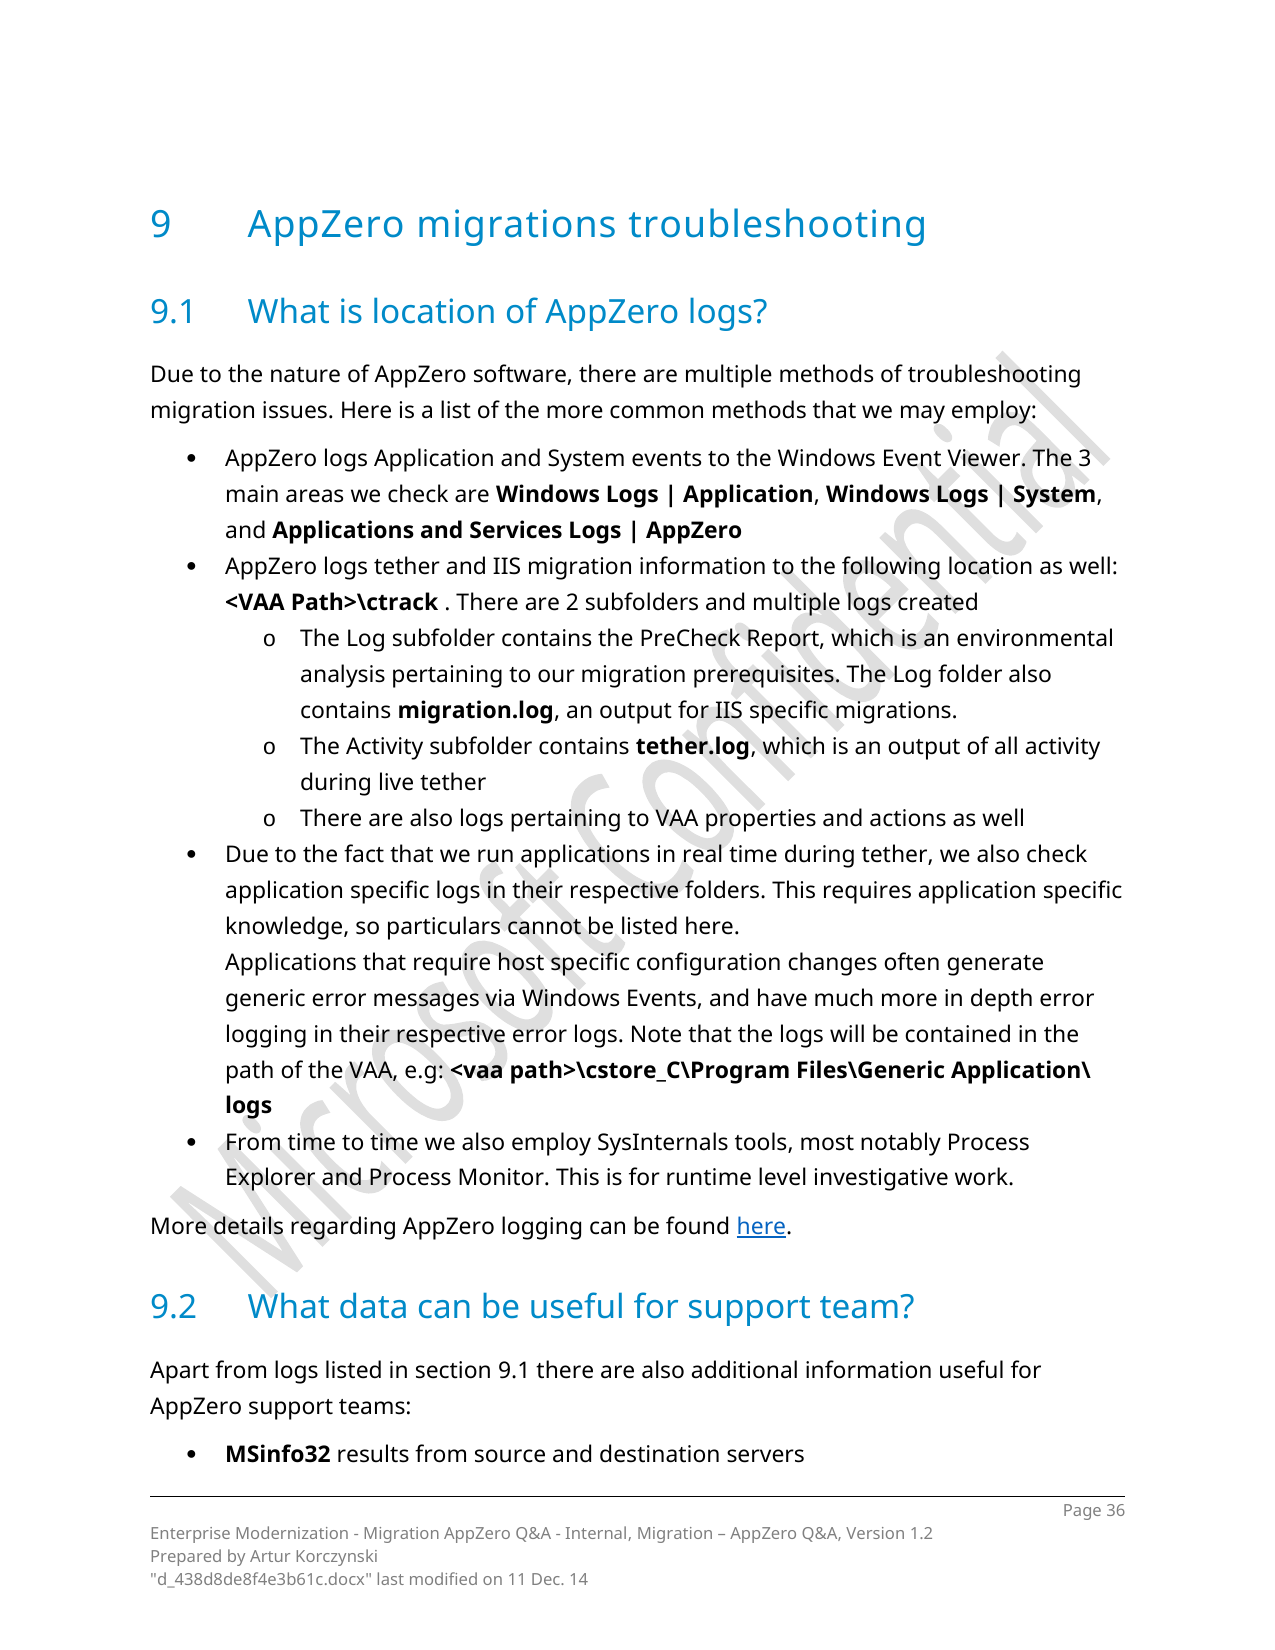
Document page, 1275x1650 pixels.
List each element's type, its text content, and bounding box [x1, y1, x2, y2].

list The Activity subfolder contains tether.log, which is an output of all activity during live tether [262, 730, 1125, 797]
text Apart from logs listed in section 9.1 there are also additional information useful for AppZero support teams: [150, 1354, 1125, 1421]
subtitle What data can be useful for support team? [150, 1283, 1125, 1329]
text More details regarding AppZero logging can be found here. [150, 1210, 1125, 1241]
subtitle What is location of AppZero logs? [150, 287, 1125, 333]
list Due to the fact that we run applications in real time during tether, we also check application specific logs in their respective folders. This requires application specific knowledge, so particulars cannot be listed here. [187, 838, 1125, 941]
list AppZero logs Application and System events to the Windows Event Viewer. The 3 main areas we check are Windows Logs | Application, Windows Logs | System, and Applications and Services Logs | AppZero [187, 442, 1125, 545]
list AppZero logs tether and IIS migration information to the following location as well: <VAA Path>\ctrack . There are 2 subfolders and multiple logs created [187, 550, 1125, 617]
list MSinfo32 results from source and destination servers [187, 1438, 1125, 1469]
list There are also logs pertaining to VAA properties and actions as well [262, 802, 1125, 833]
list From time to time we also employ SysInternals tools, most notably Process Explorer and Process Monitor. This is for runtime level investigative work. [187, 1125, 1125, 1193]
subtitle AppZero migrations troubleshooting [150, 187, 1125, 250]
list The Log subfolder contains the PreCheck Report, which is an environmental analysis pertaining to our migration prerequisites. The Log folder also contains migration.log, an output for IIS specific migrations. [262, 622, 1125, 725]
text Due to the nature of AppZero software, there are multiple methods of troubleshooting migration issues. Here is a list of the more common methods that we may employ: [150, 358, 1125, 425]
list Applications that require host specific configuration changes often generate generic error messages via Windows Events, and have much more in depth error logging in their respective error logs. Note that the logs will be contained in the path of the VAA, e.g: <vaa path>\cstore_C\Program Files\Generic Application\logs [225, 946, 1125, 1121]
